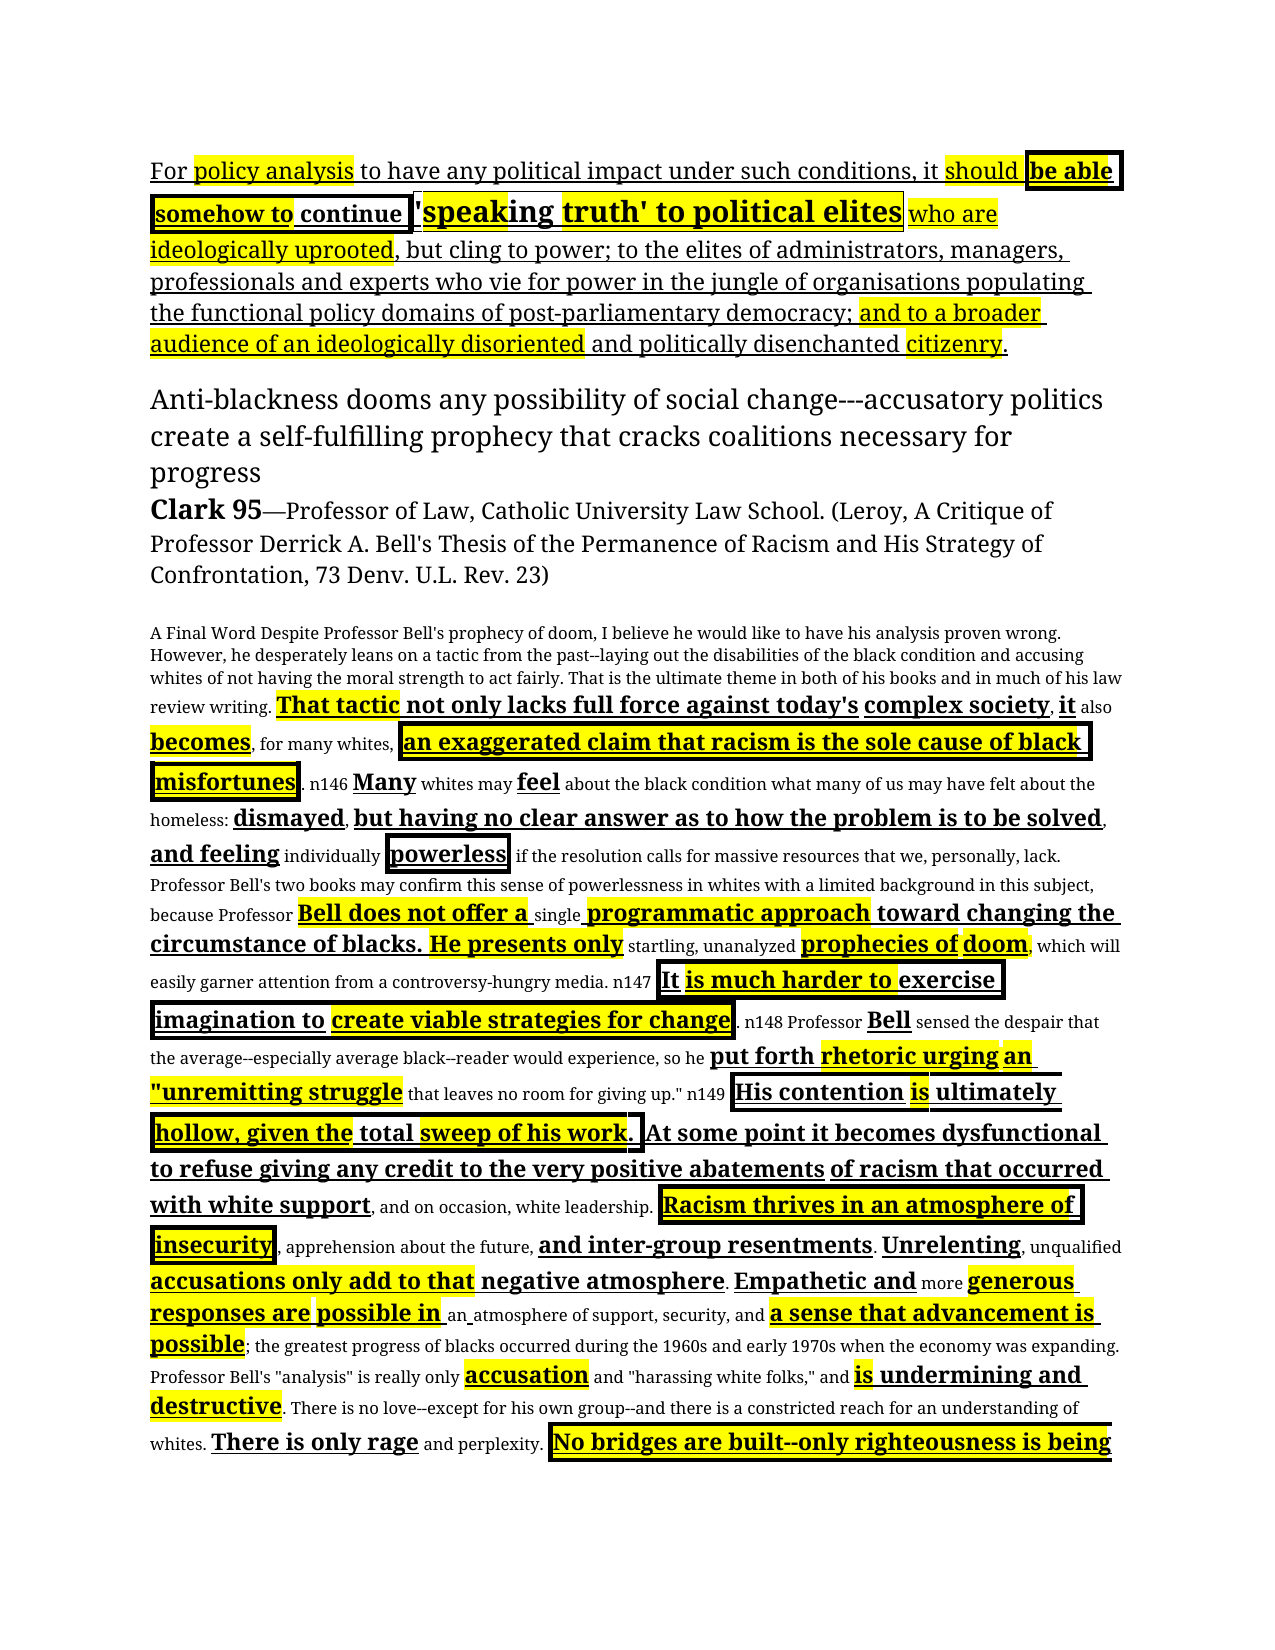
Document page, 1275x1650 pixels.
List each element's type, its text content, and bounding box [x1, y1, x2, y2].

text For policy analysis to have any political impact under such conditions, it should be able somehow to continue 'speaking truth' to political elites who are ideologically uprooted, but cling to power; to the elites of administrators, managers, professionals and experts who vie for power in the jungle of organisations populating the functional policy domains of post-parliamentary democracy; and to a broader audience of an ideologically disoriented and politically disenchanted citizenry. [150, 150, 1125, 359]
subtitle Anti-blackness dooms any possibility of social change---accusatory politics create a self-fulfilling prophecy that cracks coalitions necessary for progress [150, 380, 1125, 491]
text Clark 95—Professor of Law, Catholic University Law School. (Leroy, A Critique of Professor Derrick A. Bell's Thesis of the Permanence of Racism and His Strategy of Confrontation, 73 Denv. U.L. Rev. 23) [150, 491, 1125, 590]
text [150, 621, 1125, 1462]
